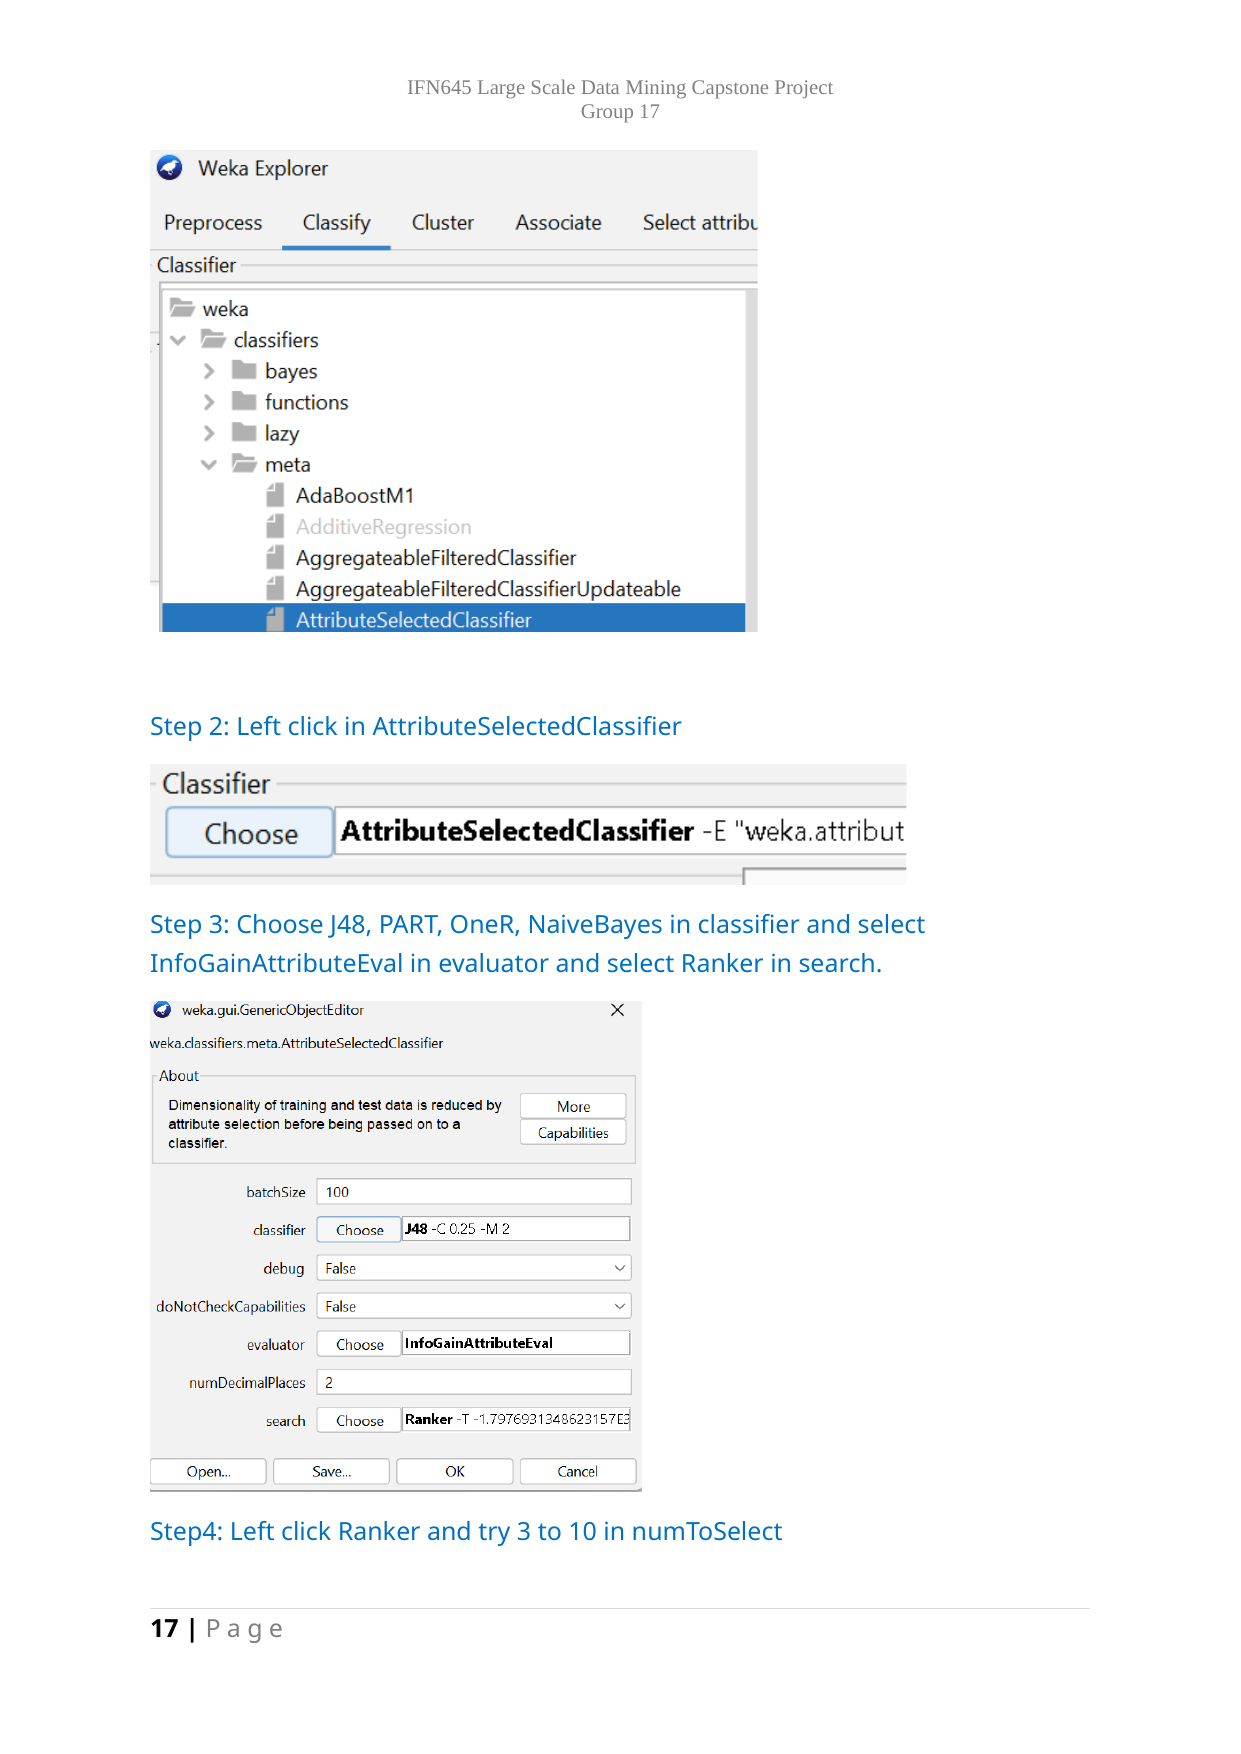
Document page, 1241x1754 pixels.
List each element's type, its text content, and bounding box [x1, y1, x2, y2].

text Step 3: Choose J48, PART, OneR, NaiveBayes in classifier and select InfoGainAttributeEval in evaluator and select Ranker in search. [150, 907, 1090, 980]
picture [150, 1001, 642, 1492]
text Step 2: Left click in AttributeSelectedClassifier [150, 709, 1090, 743]
text Step4: Left click Ranker and try 3 to 10 in numToSelect [150, 1513, 1090, 1547]
picture [150, 150, 758, 632]
picture [150, 764, 907, 885]
